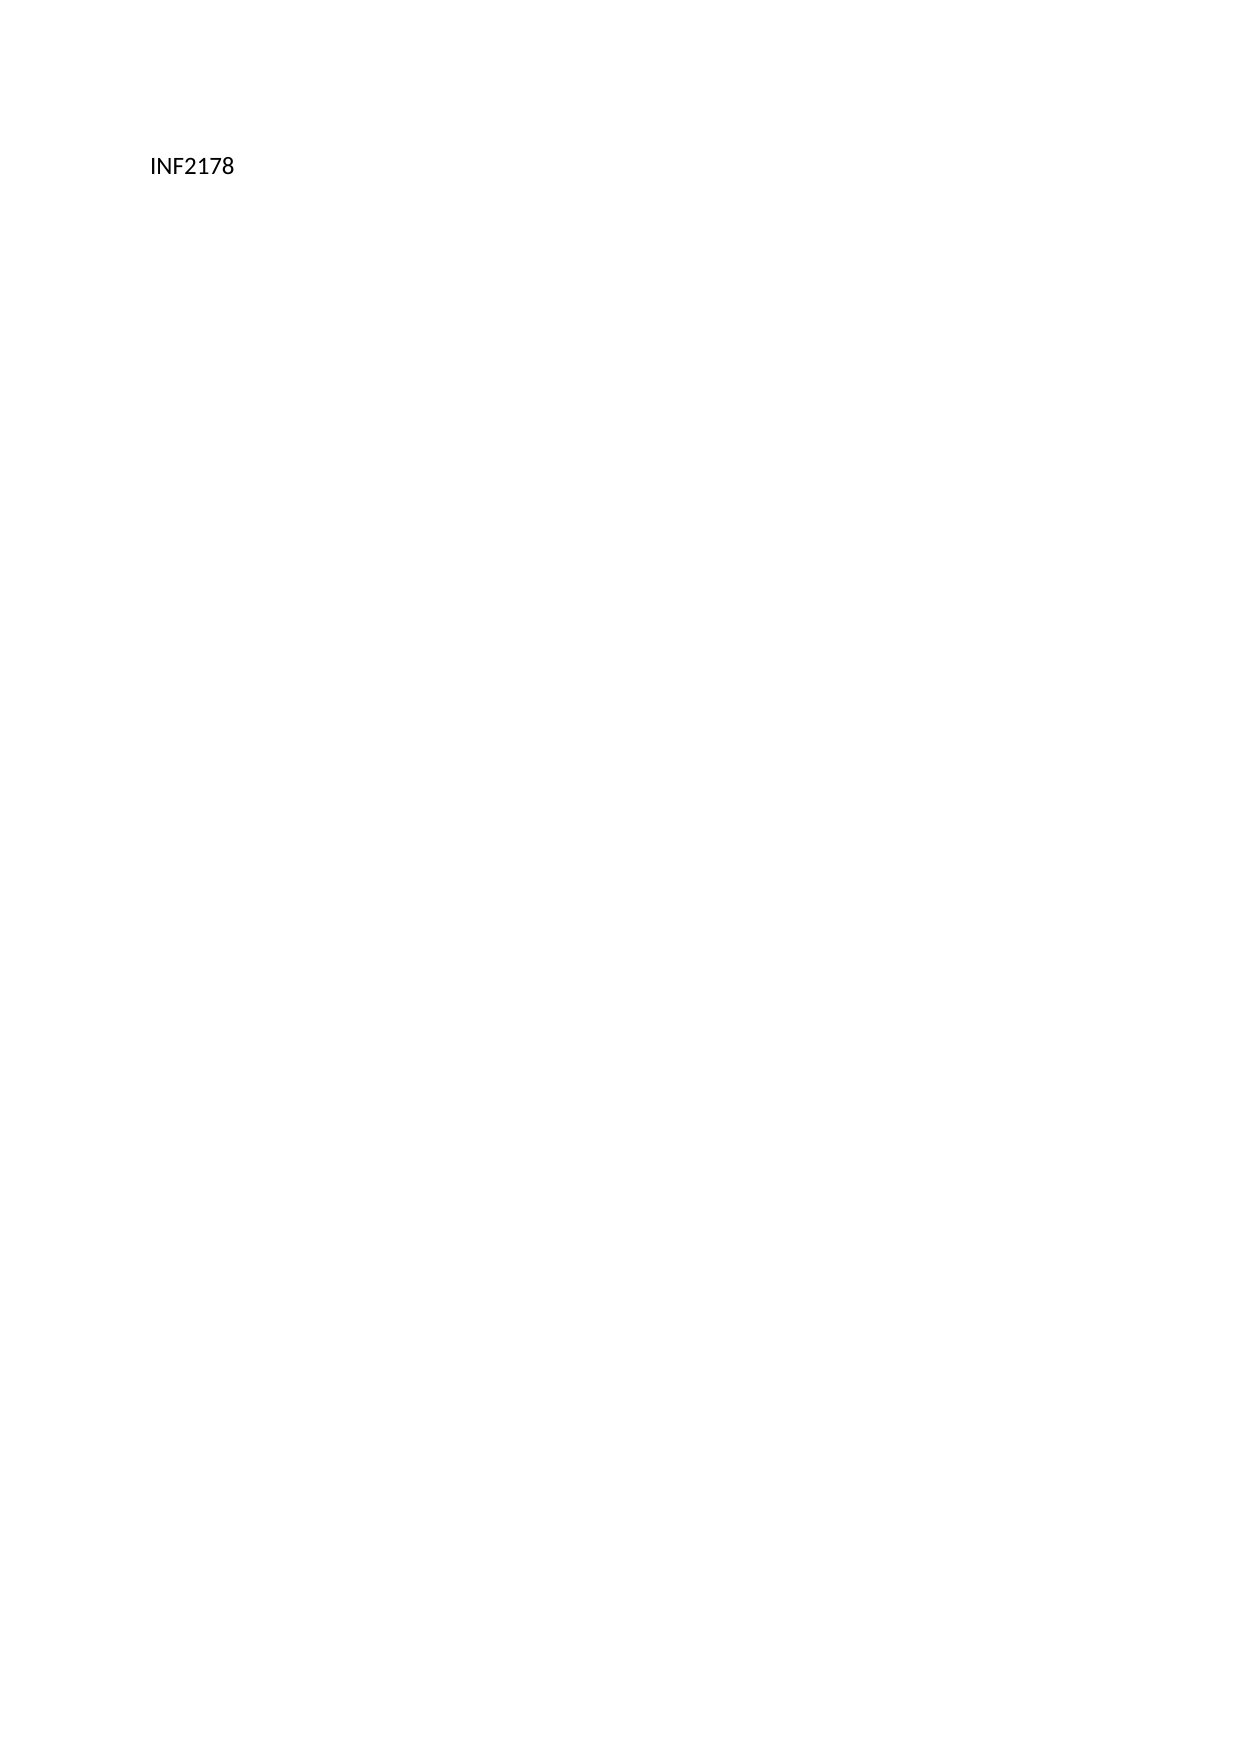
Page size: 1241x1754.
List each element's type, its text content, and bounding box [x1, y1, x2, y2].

text INF2178 [150, 150, 1090, 181]
